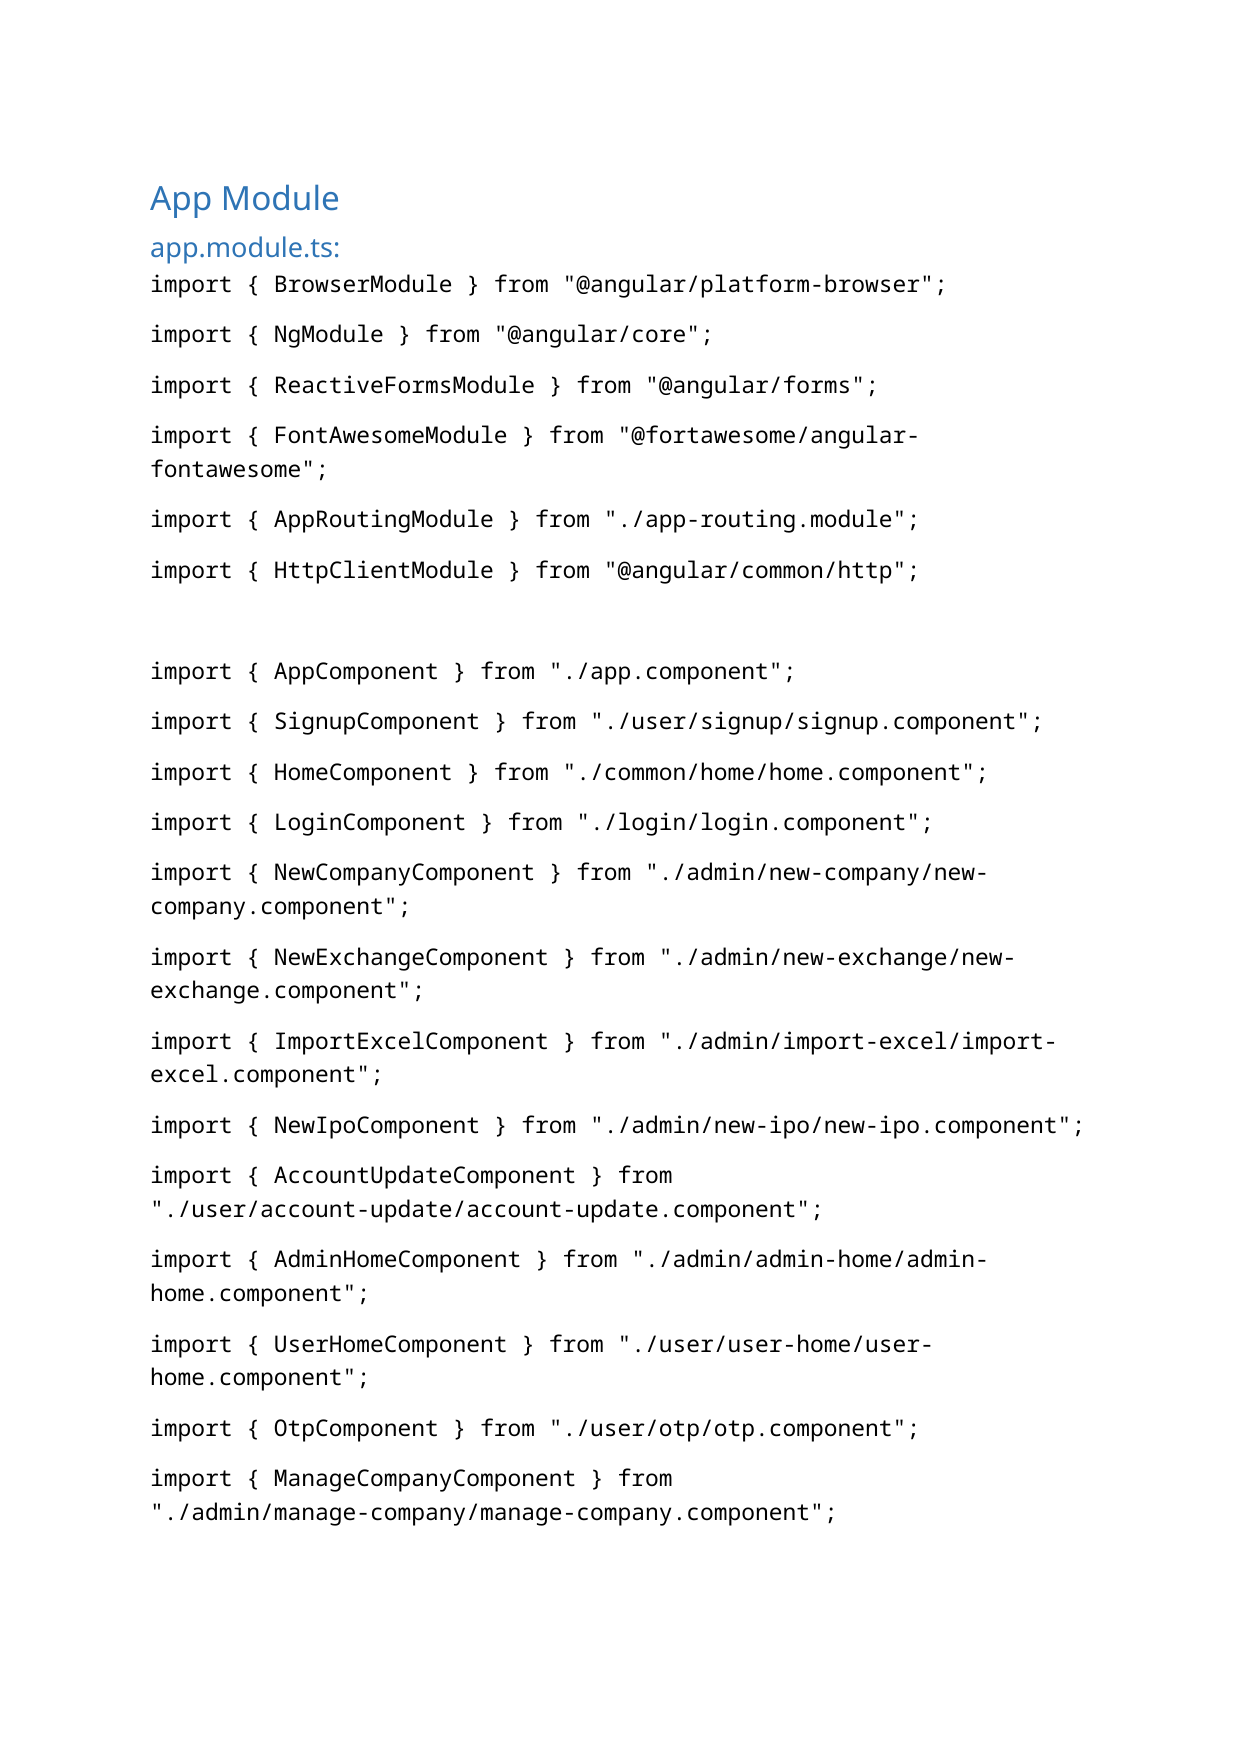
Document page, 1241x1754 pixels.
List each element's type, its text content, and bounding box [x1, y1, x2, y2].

subtitle app.module.ts: [150, 228, 1090, 265]
text import { NewExchangeComponent } from "./admin/new-exchange/new-exchange.component"; [150, 940, 1090, 1005]
text import { UserHomeComponent } from "./user/user-home/user-home.component"; [150, 1327, 1090, 1392]
text import { NewIpoComponent } from "./admin/new-ipo/new-ipo.component"; [150, 1109, 1090, 1140]
text import { LoginComponent } from "./login/login.component"; [150, 806, 1090, 837]
text import { AdminHomeComponent } from "./admin/admin-home/admin-home.component"; [150, 1243, 1090, 1308]
text import { AccountUpdateComponent } from "./user/account-update/account-update.component"; [150, 1159, 1090, 1224]
text import { OtpComponent } from "./user/otp/otp.component"; [150, 1412, 1090, 1443]
subtitle App Module [150, 175, 1090, 220]
text import { NgModule } from "@angular/core"; [150, 318, 1090, 349]
text import { BrowserModule } from "@angular/platform-browser"; [150, 268, 1090, 299]
text import { AppComponent } from "./app.component"; [150, 654, 1090, 686]
text import { AppRoutingModule } from "./app-routing.module"; [150, 503, 1090, 534]
text import { NewCompanyComponent } from "./admin/new-company/new-company.component"; [150, 856, 1090, 921]
text import { SignupComponent } from "./user/signup/signup.component"; [150, 705, 1090, 736]
text import { ManageCompanyComponent } from "./admin/manage-company/manage-company.component"; [150, 1462, 1090, 1527]
text import { ReactiveFormsModule } from "@angular/forms"; [150, 369, 1090, 400]
text import { HttpClientModule } from "@angular/common/http"; [150, 554, 1090, 585]
text import { ImportExcelComponent } from "./admin/import-excel/import-excel.component"; [150, 1024, 1090, 1089]
text import { HomeComponent } from "./common/home/home.component"; [150, 755, 1090, 787]
text import { FontAwesomeModule } from "@fortawesome/angular-fontawesome"; [150, 419, 1090, 484]
